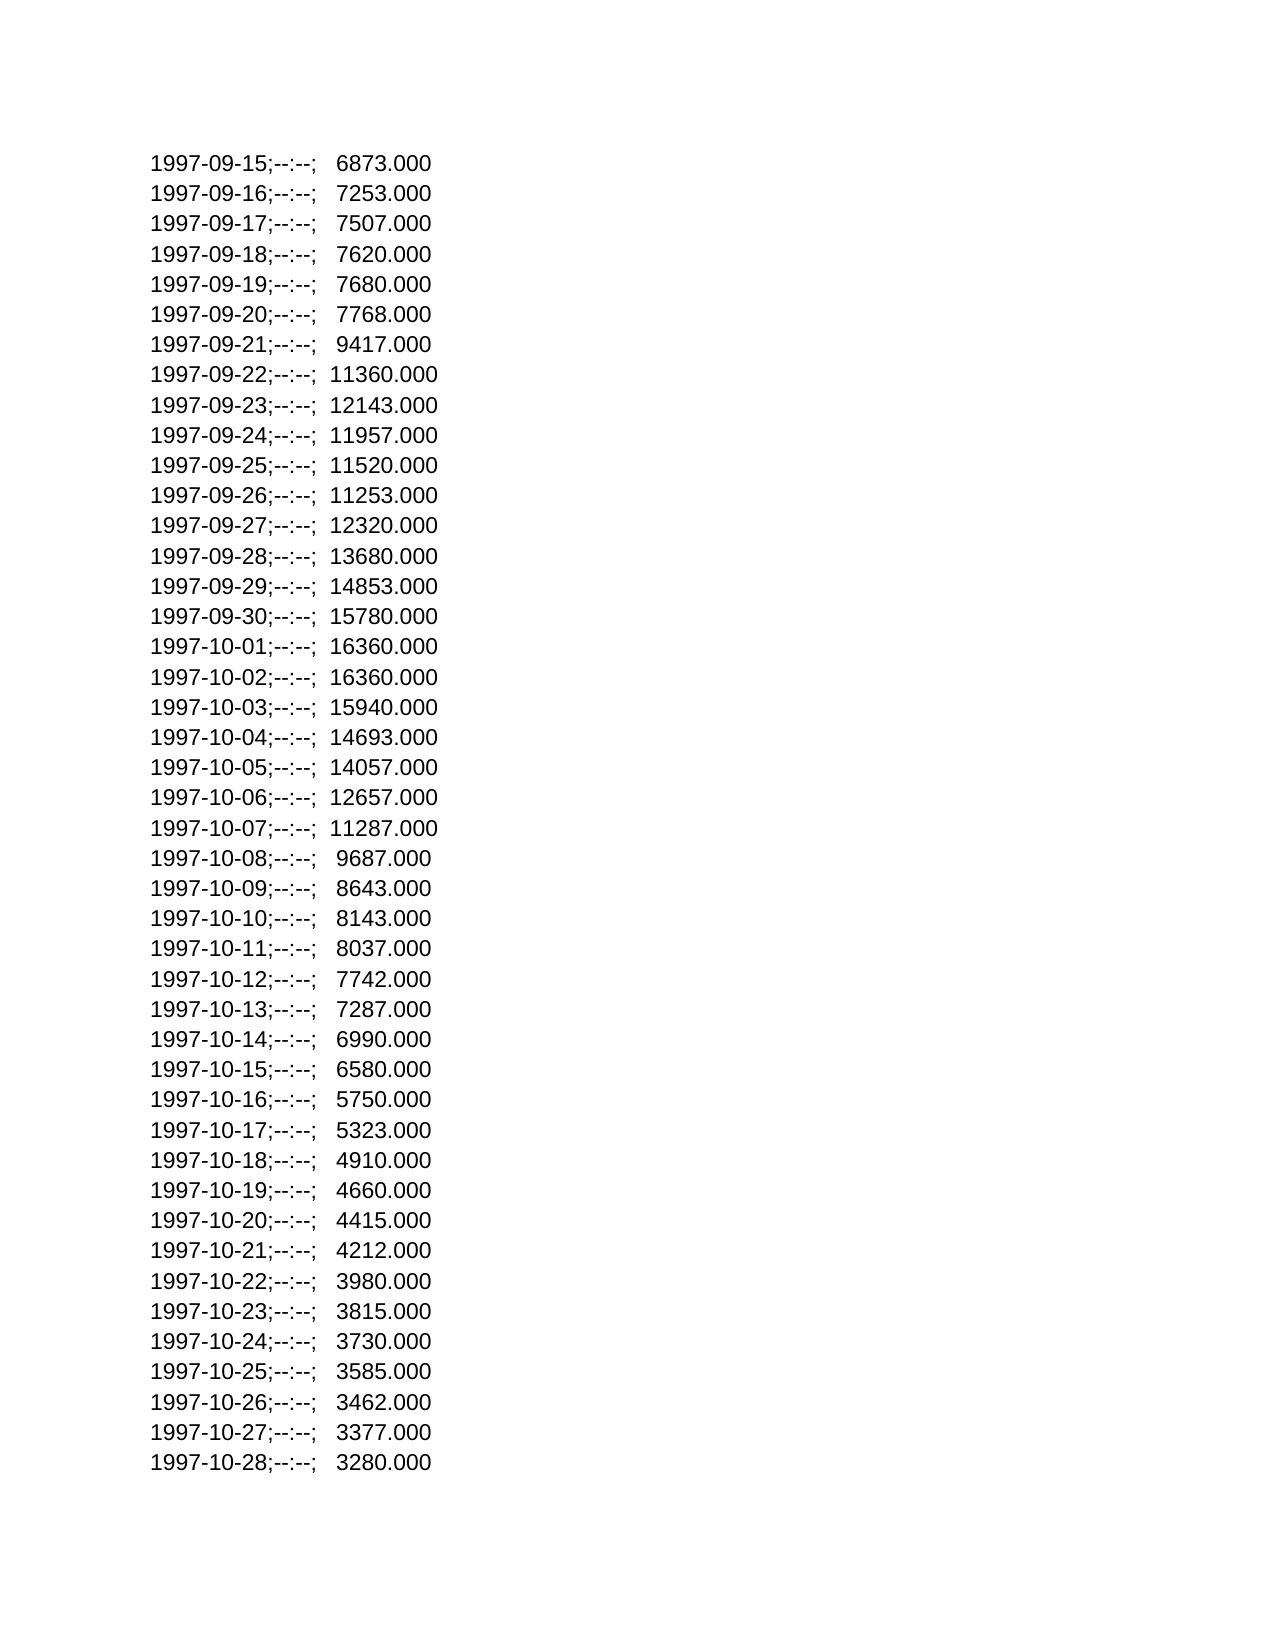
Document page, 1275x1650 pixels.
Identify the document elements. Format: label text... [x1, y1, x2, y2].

text 1997-09-29;--:--; 14853.000 [150, 573, 1125, 599]
text 1997-10-19;--:--; 4660.000 [150, 1177, 1125, 1203]
text 1997-10-24;--:--; 3730.000 [150, 1328, 1125, 1354]
text 1997-09-18;--:--; 7620.000 [150, 241, 1125, 267]
text 1997-10-20;--:--; 4415.000 [150, 1207, 1125, 1234]
text 1997-09-16;--:--; 7253.000 [150, 180, 1125, 207]
text 1997-10-22;--:--; 3980.000 [150, 1268, 1125, 1294]
text 1997-09-28;--:--; 13680.000 [150, 543, 1125, 569]
text 1997-10-10;--:--; 8143.000 [150, 905, 1125, 932]
text 1997-09-17;--:--; 7507.000 [150, 210, 1125, 237]
text 1997-10-26;--:--; 3462.000 [150, 1388, 1125, 1415]
text 1997-10-27;--:--; 3377.000 [150, 1419, 1125, 1445]
text 1997-09-19;--:--; 7680.000 [150, 271, 1125, 297]
text 1997-10-08;--:--; 9687.000 [150, 845, 1125, 871]
text 1997-09-22;--:--; 11360.000 [150, 361, 1125, 388]
text 1997-10-05;--:--; 14057.000 [150, 754, 1125, 781]
text 1997-10-07;--:--; 11287.000 [150, 814, 1125, 841]
text 1997-10-12;--:--; 7742.000 [150, 966, 1125, 992]
text 1997-09-20;--:--; 7768.000 [150, 301, 1125, 327]
text 1997-09-21;--:--; 9417.000 [150, 331, 1125, 358]
text 1997-09-15;--:--; 6873.000 [150, 150, 1125, 176]
text 1997-10-15;--:--; 6580.000 [150, 1056, 1125, 1083]
text 1997-10-01;--:--; 16360.000 [150, 633, 1125, 660]
text 1997-10-06;--:--; 12657.000 [150, 784, 1125, 811]
text 1997-10-14;--:--; 6990.000 [150, 1026, 1125, 1052]
text 1997-10-21;--:--; 4212.000 [150, 1237, 1125, 1264]
text 1997-09-24;--:--; 11957.000 [150, 422, 1125, 448]
text 1997-10-18;--:--; 4910.000 [150, 1147, 1125, 1173]
text 1997-10-09;--:--; 8643.000 [150, 875, 1125, 901]
text 1997-09-23;--:--; 12143.000 [150, 392, 1125, 418]
text 1997-10-25;--:--; 3585.000 [150, 1358, 1125, 1385]
text 1997-10-17;--:--; 5323.000 [150, 1117, 1125, 1143]
text 1997-09-26;--:--; 11253.000 [150, 482, 1125, 509]
text 1997-10-02;--:--; 16360.000 [150, 663, 1125, 690]
text 1997-09-30;--:--; 15780.000 [150, 603, 1125, 629]
text 1997-10-16;--:--; 5750.000 [150, 1086, 1125, 1113]
text 1997-10-03;--:--; 15940.000 [150, 694, 1125, 720]
text 1997-10-11;--:--; 8037.000 [150, 935, 1125, 962]
text 1997-10-13;--:--; 7287.000 [150, 996, 1125, 1022]
text 1997-10-28;--:--; 3280.000 [150, 1449, 1125, 1475]
text 1997-09-27;--:--; 12320.000 [150, 512, 1125, 539]
text 1997-09-25;--:--; 11520.000 [150, 452, 1125, 478]
text 1997-10-04;--:--; 14693.000 [150, 724, 1125, 750]
text 1997-10-23;--:--; 3815.000 [150, 1298, 1125, 1324]
